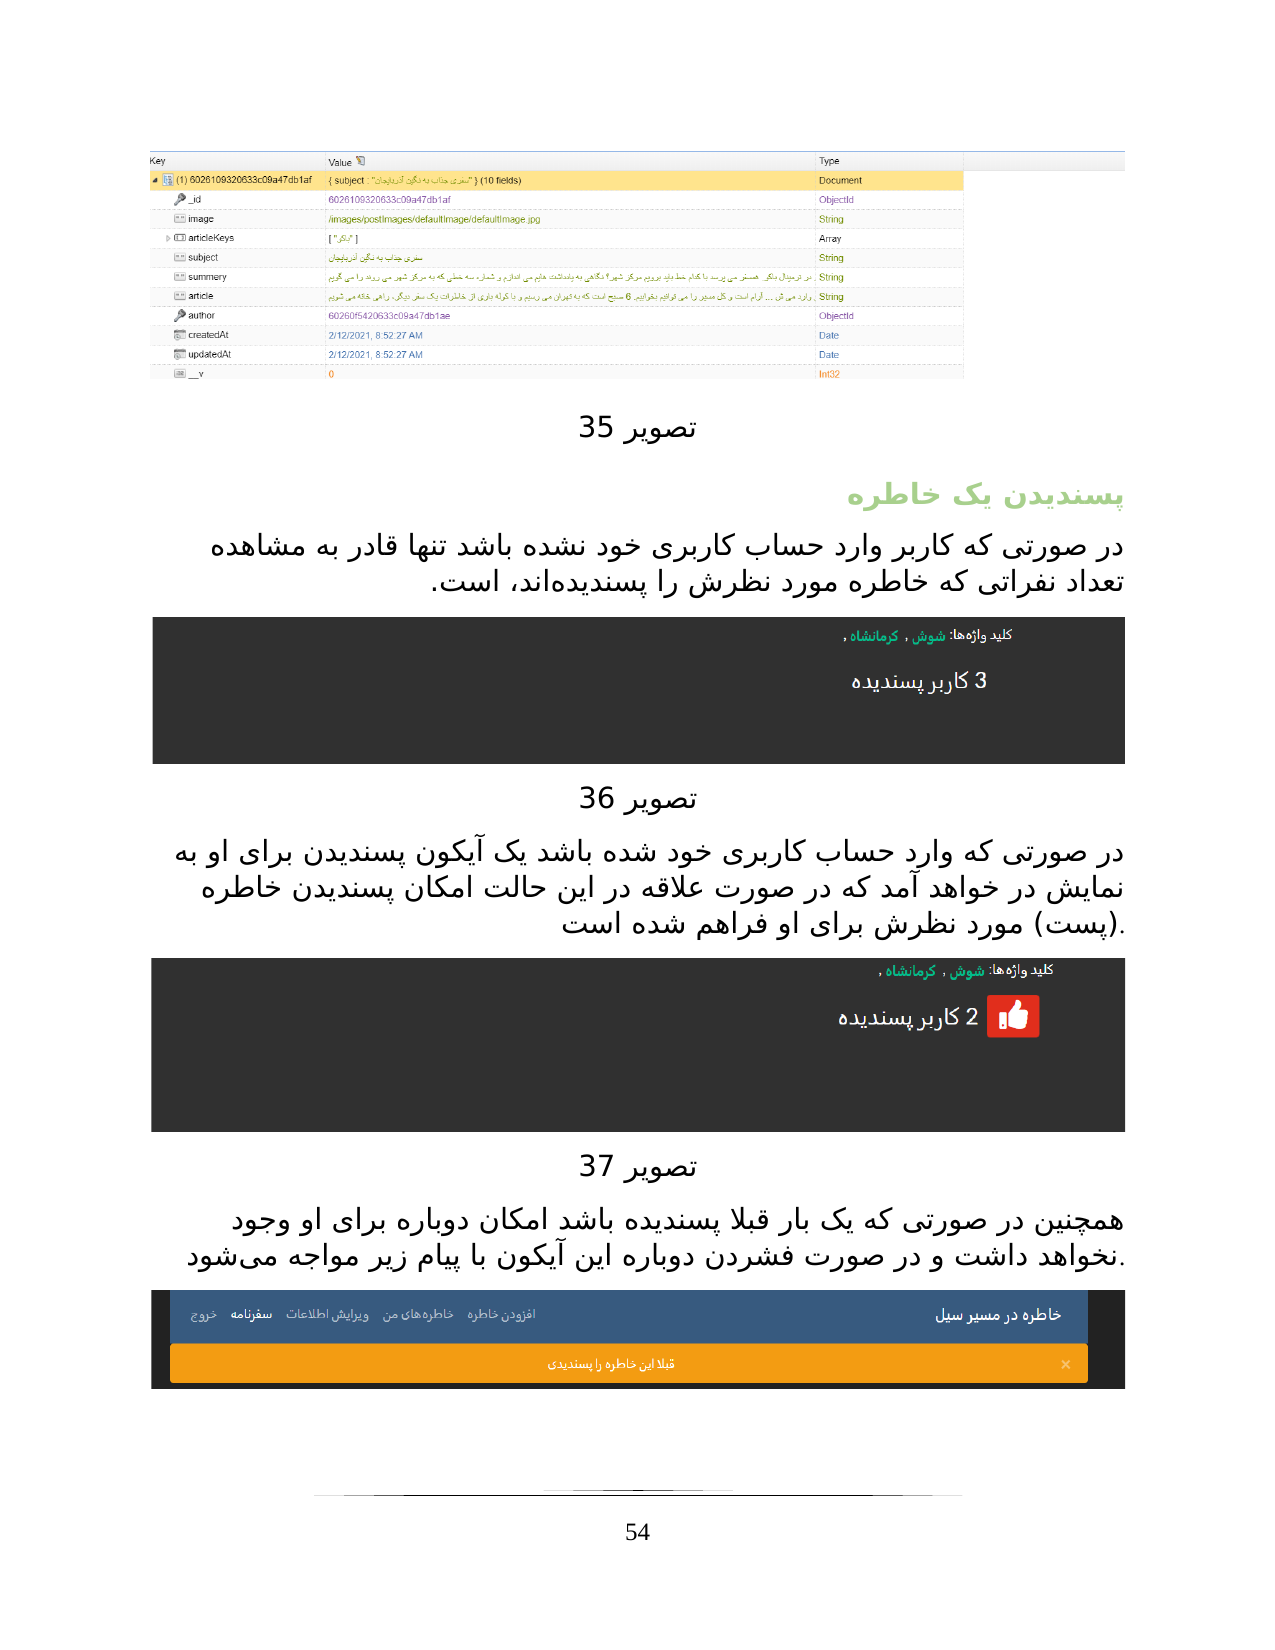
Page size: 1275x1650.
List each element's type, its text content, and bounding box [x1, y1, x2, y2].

picture [150, 150, 1125, 379]
text تصویر 35 [150, 410, 1125, 444]
text در صورتی که کاربر وارد حساب کاربری خود نشده باشد تنها قادر به مشاهده تعداد نفراتی که خاطره مورد نظرش را پسندیده‌اند، است. [150, 528, 1125, 598]
text همچنین در صورتی که یک بار قبلا پسندیده باشد امکان دوباره برای او وجود نخواهد داشت و در صورت فشردن دوباره این آیکون با پیام زیر مواجه می‌شود. [150, 1202, 1125, 1272]
text در صورتی که وارد حساب کاربری خود شده باشد یک آیکون پسندیدن برای او به نمایش در خواهد آمد که در صورت علاقه در این حالت امکان پسندیدن خاطره (پست) مورد نظرش برای او فراهم شده است. [150, 834, 1125, 940]
text تصویر 36 [150, 782, 1125, 816]
picture [151, 958, 1125, 1132]
text تصویر 37 [150, 1149, 1125, 1183]
subtitle پسندیدن یک خاطره [150, 477, 1125, 511]
picture [151, 1290, 1125, 1389]
picture [152, 617, 1125, 764]
